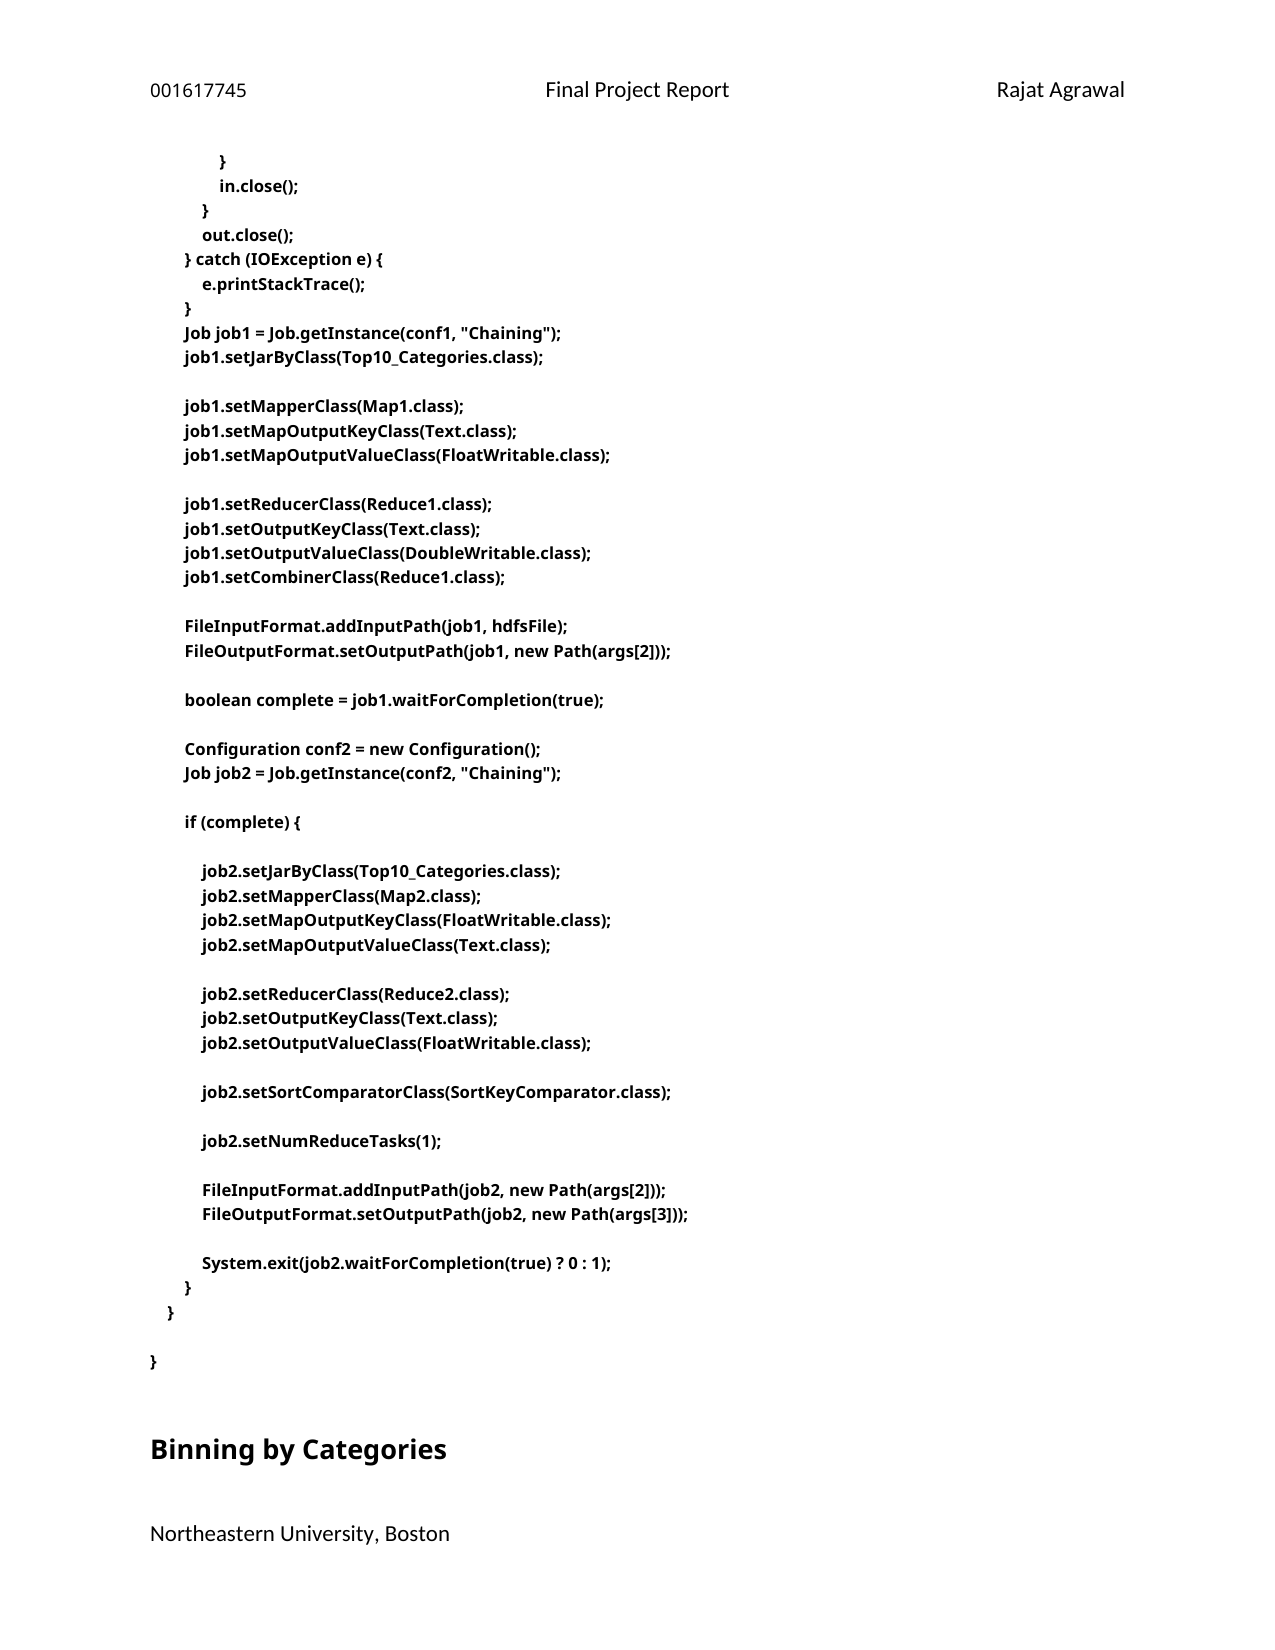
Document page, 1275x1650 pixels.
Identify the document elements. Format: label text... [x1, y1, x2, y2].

text System.exit(job2.waitForCompletion(true) ? 0 : 1); [150, 1252, 1125, 1274]
text job2.setJarByClass(Top10_Categories.class); [150, 860, 1125, 883]
text Configuration conf2 = new Configuration(); [150, 737, 1125, 760]
text in.close(); [150, 174, 1125, 197]
text Job job1 = Job.getInstance(conf1, "Chaining"); [150, 321, 1125, 344]
text } [150, 150, 1125, 173]
text job1.setOutputValueClass(DoubleWritable.class); [150, 542, 1125, 564]
text job2.setMapperClass(Map2.class); [150, 884, 1125, 907]
text FileOutputFormat.setOutputPath(job1, new Path(args[2])); [150, 639, 1125, 662]
text job1.setMapperClass(Map1.class); [150, 395, 1125, 417]
text job2.setMapOutputKeyClass(FloatWritable.class); [150, 909, 1125, 932]
text job1.setMapOutputKeyClass(Text.class); [150, 419, 1125, 442]
text Binning by Categories [150, 1430, 1125, 1467]
text job2.setNumReduceTasks(1); [150, 1129, 1125, 1152]
text } [150, 297, 1125, 319]
text FileInputFormat.addInputPath(job1, hdfsFile); [150, 615, 1125, 638]
text Job job2 = Job.getInstance(conf2, "Chaining"); [150, 762, 1125, 785]
text } [150, 1276, 1125, 1299]
text FileInputFormat.addInputPath(job2, new Path(args[2])); [150, 1178, 1125, 1201]
text job2.setOutputKeyClass(Text.class); [150, 1007, 1125, 1029]
text job1.setJarByClass(Top10_Categories.class); [150, 346, 1125, 368]
text boolean complete = job1.waitForCompletion(true); [150, 688, 1125, 711]
text job2.setSortComparatorClass(SortKeyComparator.class); [150, 1080, 1125, 1103]
text if (complete) { [150, 811, 1125, 834]
text job2.setReducerClass(Reduce2.class); [150, 982, 1125, 1005]
text e.printStackTrace(); [150, 272, 1125, 295]
text } catch (IOException e) { [150, 248, 1125, 271]
text FileOutputFormat.setOutputPath(job2, new Path(args[3])); [150, 1203, 1125, 1225]
text job1.setReducerClass(Reduce1.class); [150, 493, 1125, 515]
text out.close(); [150, 223, 1125, 246]
text } [150, 1301, 1125, 1323]
text } [150, 1349, 1125, 1372]
text } [150, 199, 1125, 222]
text job2.setMapOutputValueClass(Text.class); [150, 933, 1125, 956]
text job1.setOutputKeyClass(Text.class); [150, 517, 1125, 540]
text job1.setMapOutputValueClass(FloatWritable.class); [150, 444, 1125, 466]
text job2.setOutputValueClass(FloatWritable.class); [150, 1031, 1125, 1054]
text job1.setCombinerClass(Reduce1.class); [150, 566, 1125, 589]
